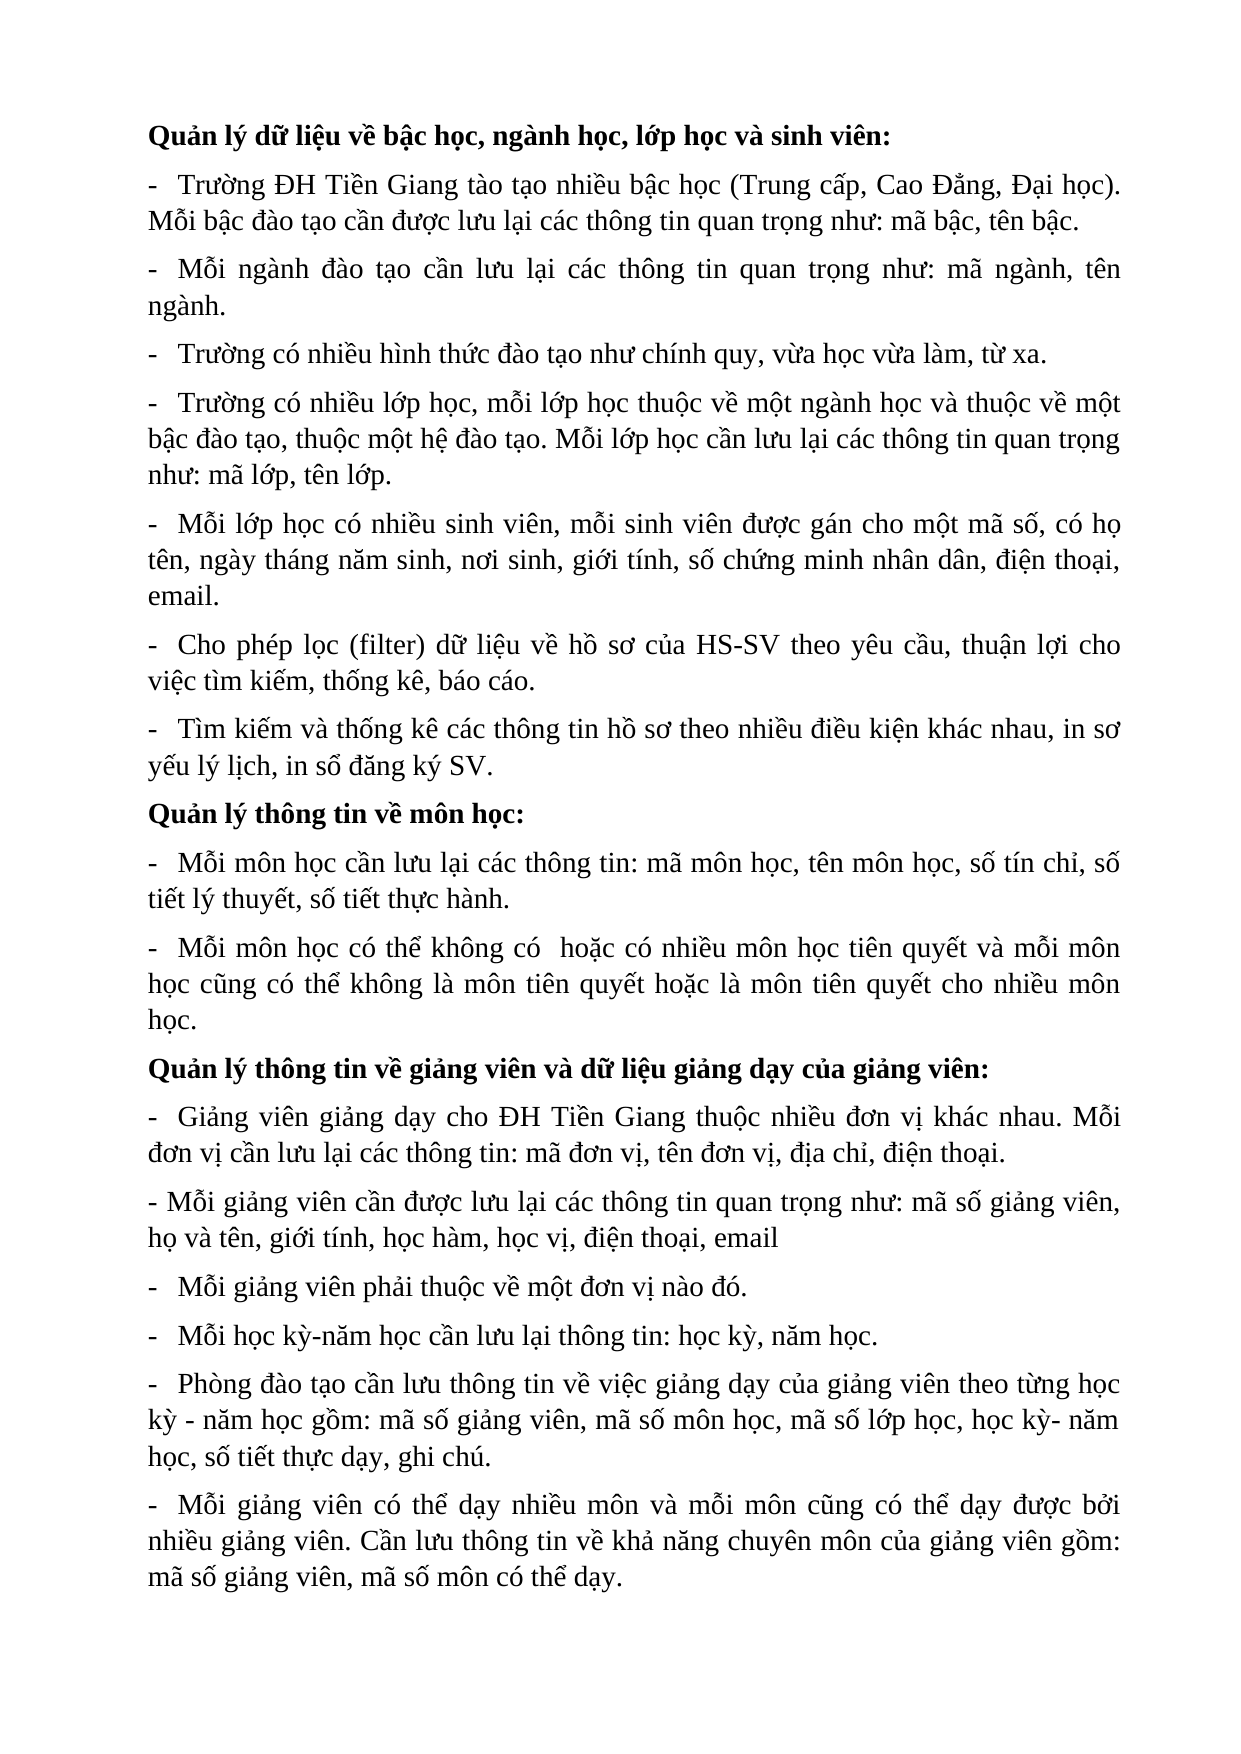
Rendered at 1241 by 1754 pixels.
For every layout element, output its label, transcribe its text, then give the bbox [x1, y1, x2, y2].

list Giảng viên giảng dạy cho ĐH Tiền Giang thuộc nhiều đơn vị khác nhau. Mỗi đơn vị cần lưu lại các thông tin: mã đơn vị, tên đơn vị, địa chỉ, điện thoại. [148, 1099, 1122, 1169]
list Phòng đào tạo cần lưu thông tin về việc giảng dạy của giảng viên theo từng học kỳ - năm học gồm: mã số giảng viên, mã số môn học, mã số lớp học, học kỳ- năm học, số tiết thực dạy, ghi chú. [148, 1366, 1122, 1472]
list Mỗi giảng viên phải thuộc về một đơn vị nào đó. [148, 1269, 1122, 1303]
list Cho phép lọc (filter) dữ liệu về hồ sơ của HS-SV theo yêu cầu, thuận lợi cho việc tìm kiếm, thống kê, báo cáo. [148, 627, 1122, 697]
list Mỗi học kỳ-năm học cần lưu lại thông tin: học kỳ, năm học. [148, 1318, 1122, 1351]
list Mỗi môn học cần lưu lại các thông tin: mã môn học, tên môn học, số tín chỉ, số tiết lý thuyết, số tiết thực hành. [148, 845, 1122, 915]
text Quản lý thông tin về môn học: [148, 796, 1122, 830]
list Mỗi lớp học có nhiều sinh viên, mỗi sinh viên được gán cho một mã số, có họ tên, ngày tháng năm sinh, nơi sinh, giới tính, số chứng minh nhân dân, điện thoại, email. [148, 506, 1122, 612]
list Mỗi giảng viên có thể dạy nhiều môn và mỗi môn cũng có thể dạy được bởi nhiều giảng viên. Cần lưu thông tin về khả năng chuyên môn của giảng viên gồm: mã số giảng viên, mã số môn có thể dạy. [148, 1487, 1122, 1593]
list Mỗi ngành đào tạo cần lưu lại các thông tin quan trọng như: mã ngành, tên ngành. [148, 252, 1122, 321]
text Quản lý thông tin về giảng viên và dữ liệu giảng dạy của giảng viên: [148, 1051, 1122, 1084]
list Trường có nhiều hình thức đào tạo như chính quy, vừa học vừa làm, từ xa. [148, 336, 1122, 370]
list Mỗi giảng viên cần được lưu lại các thông tin quan trọng như: mã số giảng viên, họ và tên, giới tính, học hàm, học vị, điện thoại, email [148, 1184, 1122, 1254]
list Trường ĐH Tiền Giang tào tạo nhiều bậc học (Trung cấp, Cao Đẳng, Đại học). Mỗi bậc đào tạo cần được lưu lại các thông tin quan trọng như: mã bậc, tên bậc. [148, 167, 1122, 236]
list Tìm kiếm và thống kê các thông tin hồ sơ theo nhiều điều kiện khác nhau, in sơ yếu lý lịch, in sổ đăng ký SV. [148, 712, 1122, 781]
list Mỗi môn học có thể không có hoặc có nhiều môn học tiên quyết và mỗi môn học cũng có thể không là môn tiên quyết hoặc là môn tiên quyết cho nhiều môn học. [148, 930, 1122, 1036]
list Trường có nhiều lớp học, mỗi lớp học thuộc về một ngành học và thuộc về một bậc đào tạo, thuộc một hệ đào tạo. Mỗi lớp học cần lưu lại các thông tin quan trọng như: mã lớp, tên lớp. [148, 385, 1122, 491]
text Quản lý dữ liệu về bậc học, ngành học, lớp học và sinh viên: [148, 118, 1122, 152]
